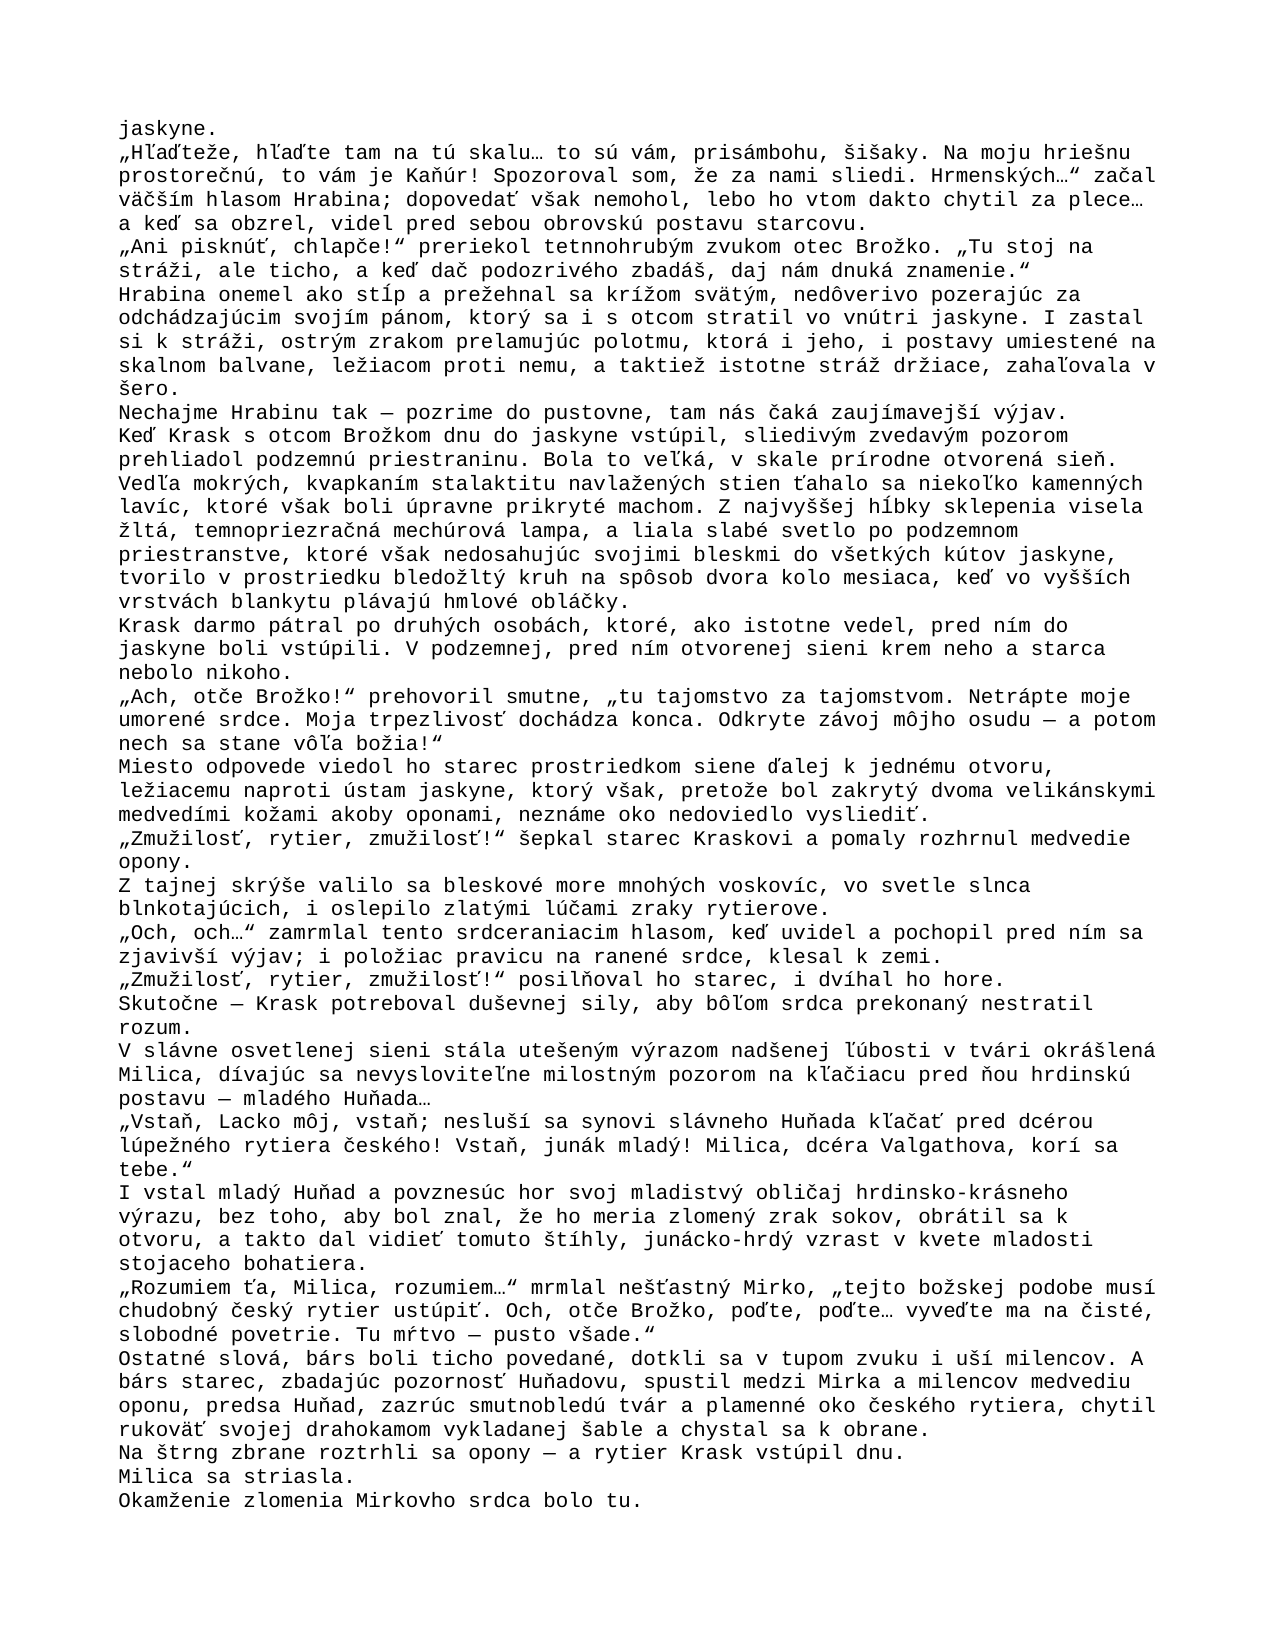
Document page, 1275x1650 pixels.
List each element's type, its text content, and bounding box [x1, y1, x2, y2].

text Na štrng zbrane roztrhli sa opony — a rytier Krask vstúpil dnu. [118, 1442, 1157, 1466]
text Hrabina onemel ako stĺp a prežehnal sa krížom svätým, nedôverivo pozerajúc za odchádzajúcim svojím pánom, ktorý sa i s otcom stratil vo vnútri jaskyne. I zastal si k stráži, ostrým zrakom prelamujúc polotmu, ktorá i jeho, i postavy umiestené na skalnom balvane, ležiacom proti nemu, a taktiež istotne stráž držiace, zahaľovala v šero. [118, 284, 1157, 402]
text I vstal mladý Huňad a povznesúc hor svoj mladistvý obličaj hrdinsko-krásneho výrazu, bez toho, aby bol znal, že ho meria zlomený zrak sokov, obrátil sa k otvoru, a takto dal vidieť tomuto štíhly, junácko-hrdý vzrast v kvete mladosti stojaceho bohatiera. [118, 1182, 1157, 1277]
text „Och, och…“ zamrmlal tento srdceraniacim hlasom, keď uvidel a pochopil pred ním sa zjavivší výjav; i položiac pravicu na ranené srdce, klesal k zemi. [118, 922, 1157, 969]
text „Zmužilosť, rytier, zmužilosť!“ šepkal starec Kraskovi a pomaly rozhrnul medvedie opony. [118, 827, 1157, 875]
text Z tajnej skrýše valilo sa bleskové more mnohých voskovíc, vo svetle slnca blnkotajúcich, i oslepilo zlatými lúčami zraky rytierove. [118, 875, 1157, 922]
text Nechajme Hrabinu tak — pozrime do pustovne, tam nás čaká zaujímavejší výjav. [118, 402, 1157, 426]
text „Zmužilosť, rytier, zmužilosť!“ posilňoval ho starec, i dvíhal ho hore. [118, 969, 1157, 993]
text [118, 118, 1157, 142]
text Milica sa striasla. [118, 1466, 1157, 1489]
text Krask darmo pátral po druhých osobách, ktoré, ako istotne vedel, pred ním do jaskyne boli vstúpili. V podzemnej, pred ním otvorenej sieni krem neho a starca nebolo nikoho. [118, 615, 1157, 686]
text „Hľaďteže, hľaďte tam na tú skalu… to sú vám, prisámbohu, šišaky. Na moju hriešnu prostorečnú, to vám je Kaňúr! Spozoroval som, že za nami sliedi. Hrmenských…“ začal väčším hlasom Hrabina; dopovedať však nemohol, lebo ho vtom dakto chytil za plece… a keď sa obzrel, videl pred sebou obrovskú postavu starcovu. [118, 142, 1157, 236]
text Okamženie zlomenia Mirkovho srdca bolo tu. [118, 1489, 1157, 1513]
text Miesto odpovede viedol ho starec prostriedkom siene ďalej k jednému otvoru, ležiacemu naproti ústam jaskyne, ktorý však, pretože bol zakrytý dvoma velikánskymi medvedími kožami akoby oponami, neznáme oko nedoviedlo vysliediť. [118, 757, 1157, 827]
text V slávne osvetlenej sieni stála utešeným výrazom nadšenej ľúbosti v tvári okrášlená Milica, dívajúc sa nevysloviteľne milostným pozorom na kľačiacu pred ňou hrdinskú postavu — mladého Huňada… [118, 1040, 1157, 1111]
text „Rozumiem ťa, Milica, rozumiem…“ mrmlal nešťastný Mirko, „tejto božskej podobe musí chudobný český rytier ustúpiť. Och, otče Brožko, poďte, poďte… vyveďte ma na čisté, slobodné povetrie. Tu mŕtvo — pusto všade.“ [118, 1277, 1157, 1348]
text „Vstaň, Lacko môj, vstaň; nesluší sa synovi slávneho Huňada kľačať pred dcérou lúpežného rytiera českého! Vstaň, junák mladý! Milica, dcéra Valgathova, korí sa tebe.“ [118, 1111, 1157, 1182]
text „Ach, otče Brožko!“ prehovoril smutne, „tu tajomstvo za tajomstvom. Netrápte moje umorené srdce. Moja trpezlivosť dochádza konca. Odkryte závoj môjho osudu — a potom nech sa stane vôľa božia!“ [118, 686, 1157, 757]
text Ostatné slová, bárs boli ticho povedané, dotkli sa v tupom zvuku i uší milencov. A bárs starec, zbadajúc pozornosť Huňadovu, spustil medzi Mirka a milencov medvediu oponu, predsa Huňad, zazrúc smutnobledú tvár a plamenné oko českého rytiera, chytil rukoväť svojej drahokamom vykladanej šable a chystal sa k obrane. [118, 1348, 1157, 1442]
text Keď Krask s otcom Brožkom dnu do jaskyne vstúpil, sliedivým zvedavým pozorom prehliadol podzemnú priestraninu. Bola to veľká, v skale prírodne otvorená sieň. Vedľa mokrých, kvapkaním stalaktitu navlažených stien ťahalo sa niekoľko kamenných lavíc, ktoré však boli úpravne prikryté machom. Z najvyššej hĺbky sklepenia visela žltá, temnopriezračná mechúrová lampa, a liala slabé svetlo po podzemnom priestranstve, ktoré však nedosahujúc svojimi bleskmi do všetkých kútov jaskyne, tvorilo v prostriedku bledožltý kruh na spôsob dvora kolo mesiaca, keď vo vyšších vrstvách blankytu plávajú hmlové obláčky. [118, 426, 1157, 615]
text Skutočne — Krask potreboval duševnej sily, aby bôľom srdca prekonaný nestratil rozum. [118, 993, 1157, 1040]
text „Ani pisknúť, chlapče!“ preriekol tetnnohrubým zvukom otec Brožko. „Tu stoj na stráži, ale ticho, a keď dač podozrivého zbadáš, daj nám dnuká znamenie.“ [118, 236, 1157, 284]
